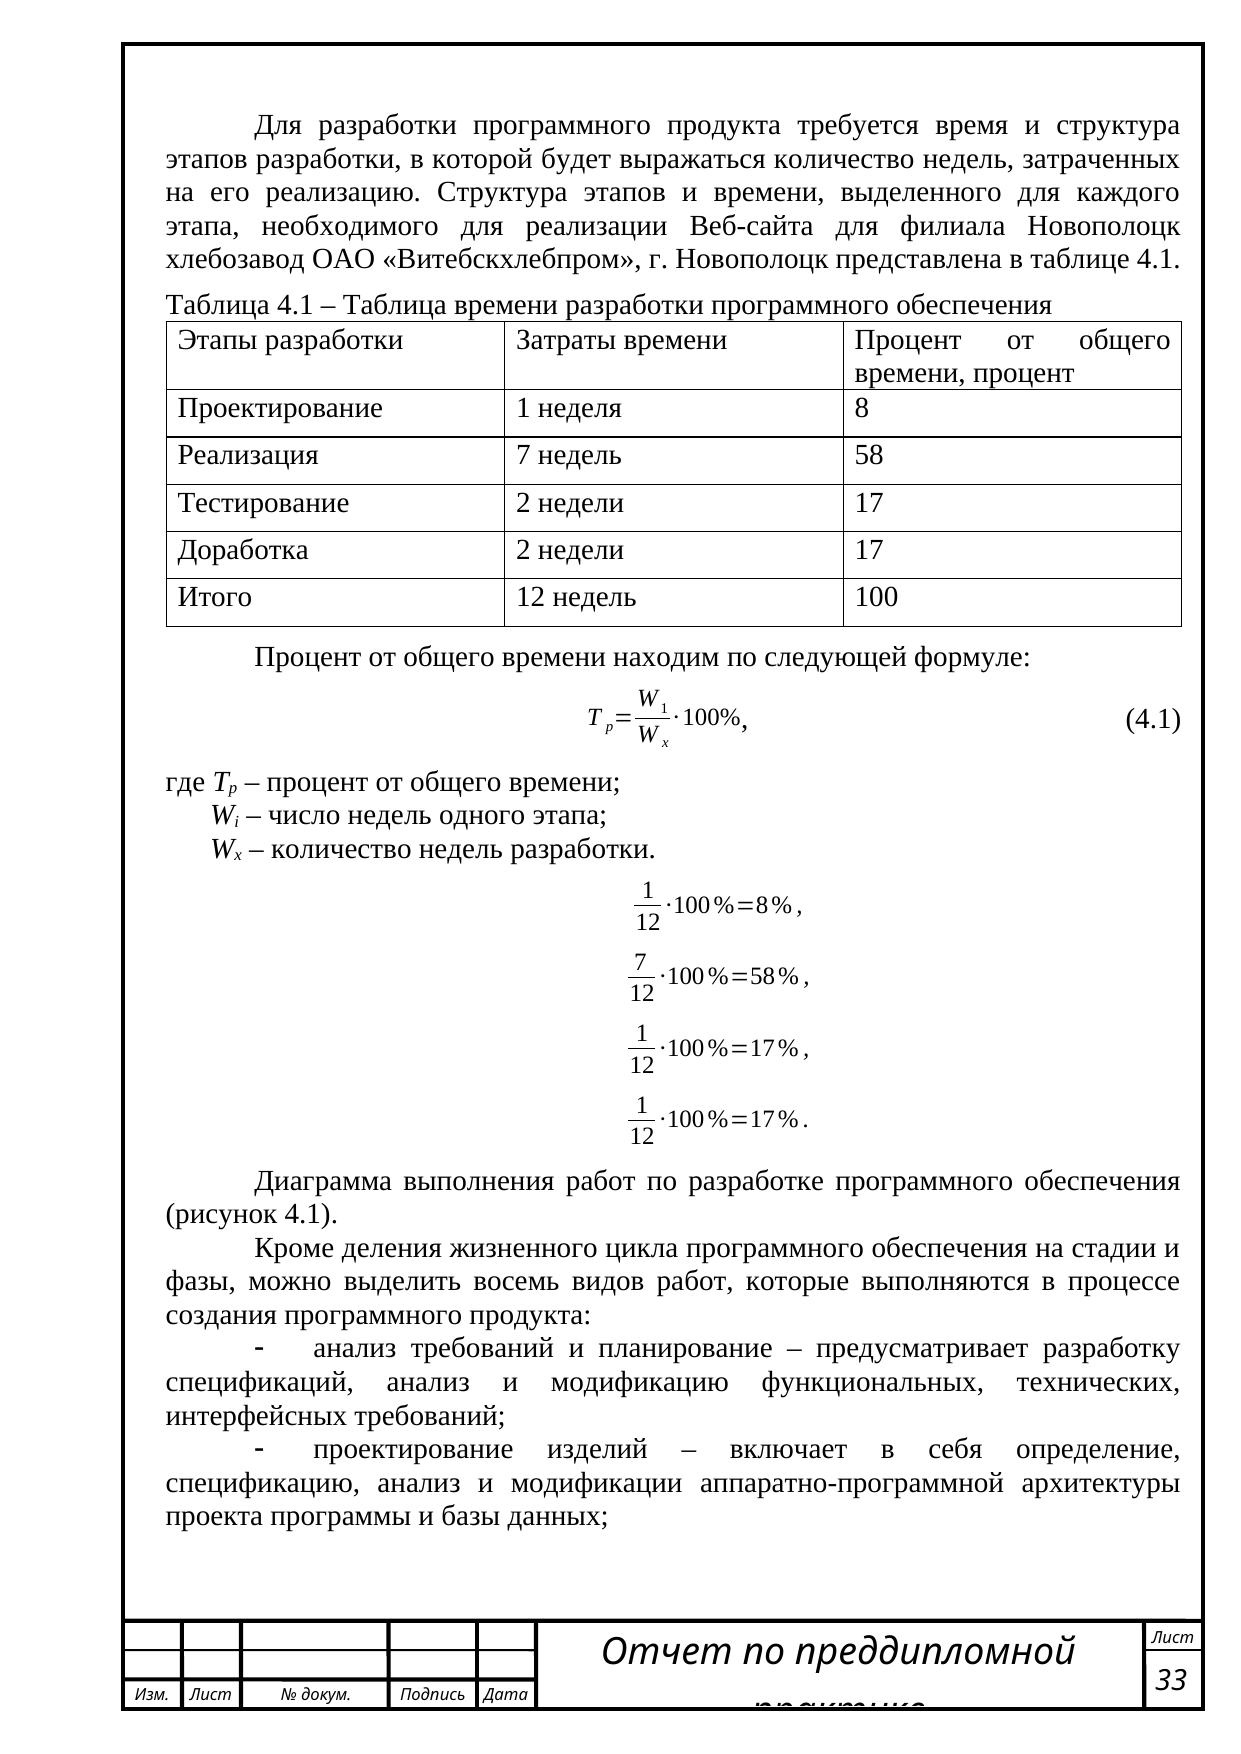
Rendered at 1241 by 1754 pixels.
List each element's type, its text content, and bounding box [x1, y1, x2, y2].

table_header Этапы разработки [167, 322, 504, 389]
table_cell 17 [844, 485, 1181, 531]
table_cell 12 недель [505, 579, 843, 626]
table_cell 8 [844, 390, 1181, 436]
text Диаграмма выполнения работ по разработке программного обеспечения (рисунок 4.1). [165, 1163, 1181, 1230]
text анализ требований и планирование – предусматривает разработку спецификаций, анализ и модификацию функциональных, технических, интерфейсных требований; [165, 1331, 1181, 1431]
table_cell Итого [167, 579, 504, 626]
text , (4.1) [165, 685, 1181, 751]
text Таблица 4.1 – Таблица времени разработки программного обеспечения [165, 287, 1181, 321]
text Кроме деления жизненного цикла программного обеспечения на стадии и фазы, можно выделить восемь видов работ, которые выполняются в процессе создания программного продукта: [165, 1230, 1181, 1331]
table_cell 2 недели [505, 485, 843, 531]
table_cell 1 неделя [505, 390, 843, 436]
table_cell Проектирование [167, 390, 504, 436]
table_cell 17 [844, 532, 1181, 578]
table_header Процент от общего времени, процент [844, 322, 1181, 389]
table_header Затраты времени [505, 322, 843, 389]
text Wx – количество недель разработки. [165, 831, 1181, 864]
text Wi – число недель одного этапа; [165, 797, 1181, 831]
table_cell 7 недель [505, 438, 843, 484]
table_cell Реализация [167, 438, 504, 484]
text Процент от общего времени находим по следующей формуле: [165, 639, 1181, 673]
table_cell Тестирование [167, 485, 504, 531]
table_cell 58 [844, 438, 1181, 484]
table_cell 100 [844, 579, 1181, 626]
text проектирование изделий – включает в себя определение, спецификацию, анализ и модификации аппаратно-программной архитектуры проекта программы и базы данных; [165, 1431, 1181, 1532]
table_cell 2 недели [505, 532, 843, 578]
table_cell Доработка [167, 532, 504, 578]
text Для разработки программного продукта требуется время и структура этапов разработки, в которой будет выражаться количество недель, затраченных на его реализацию. Структура этапов и времени, выделенного для каждого этапа, необходимого для реализации Веб-сайта для филиала Новополоцк хлебозавод ОАО «Витебскхлебпром», г. Новополоцк представлена в таблице 4.1. [165, 107, 1181, 275]
text где Tp – процент от общего времени; [165, 764, 1181, 797]
